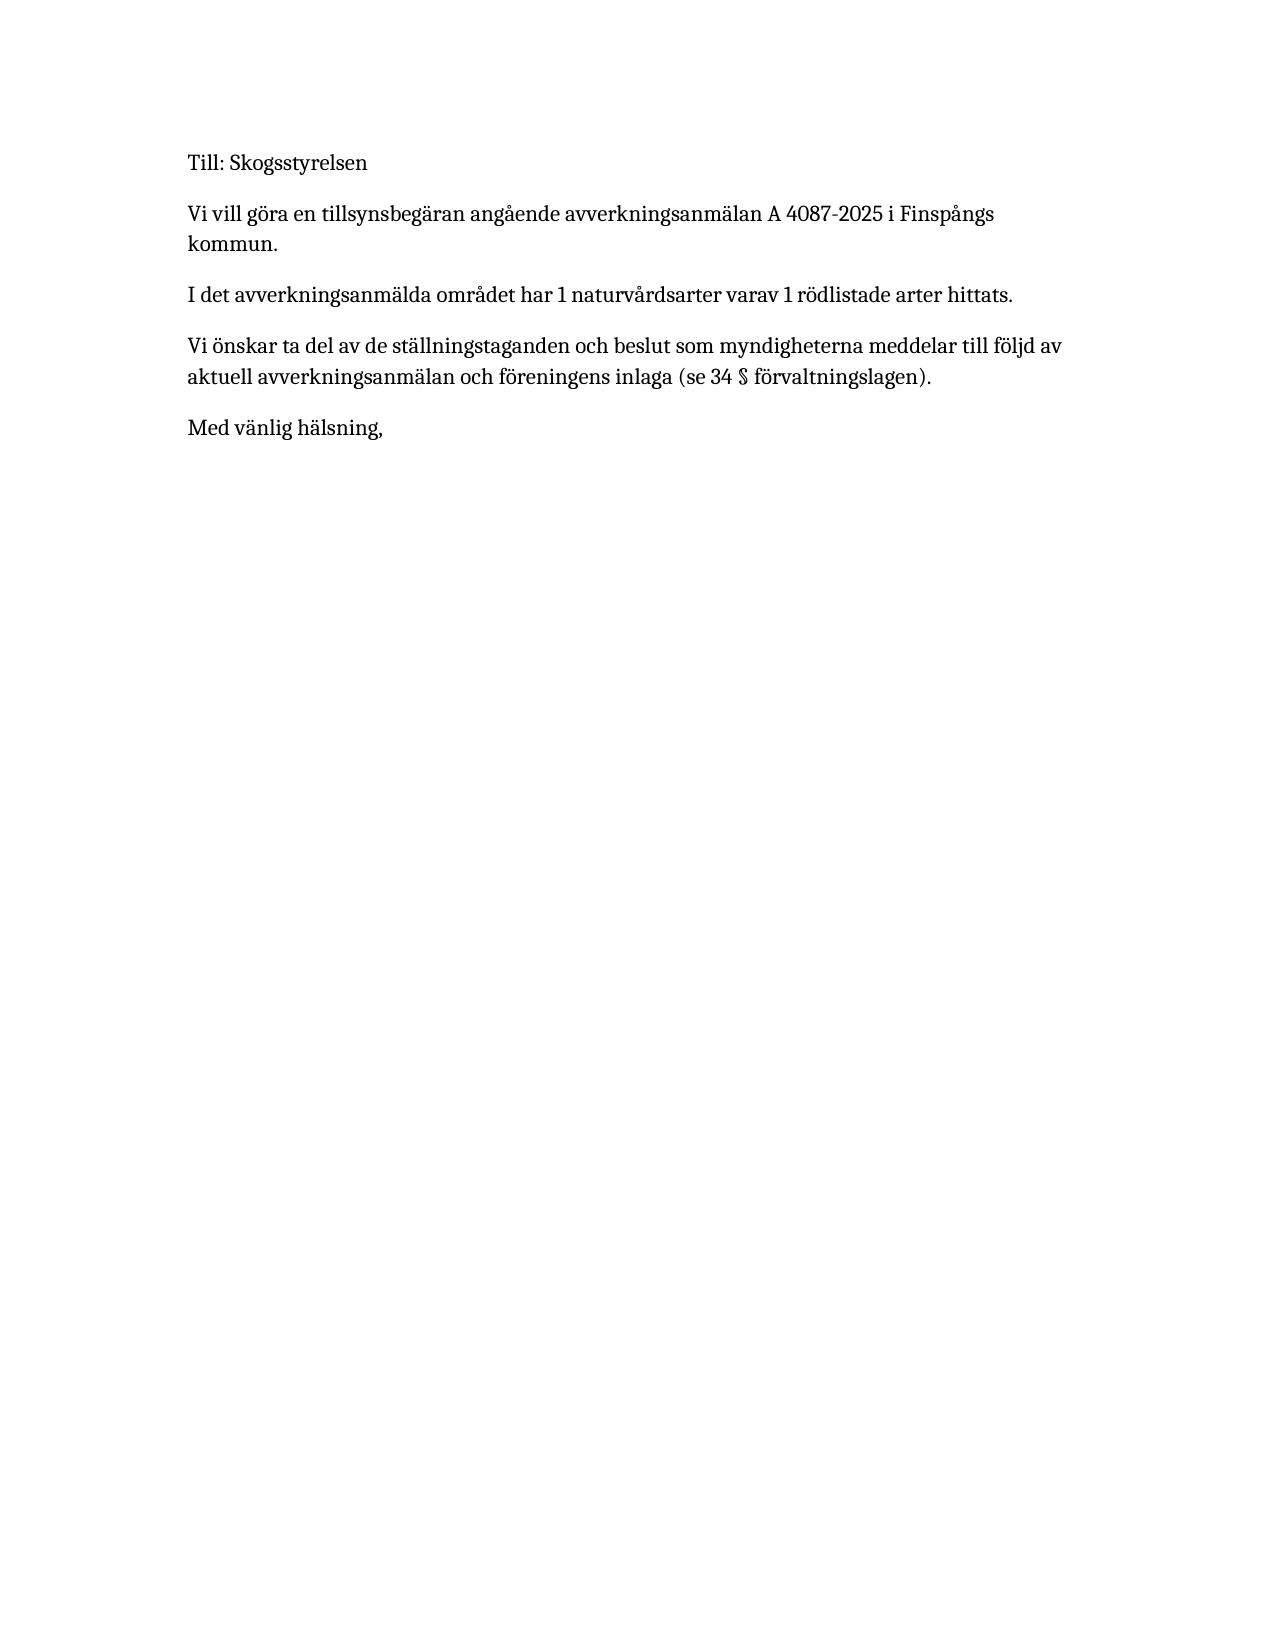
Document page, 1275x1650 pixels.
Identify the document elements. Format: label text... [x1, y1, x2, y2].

text Vi önskar ta del av de ställningstaganden och beslut som myndigheterna meddelar till följd av aktuell avverkningsanmälan och föreningens inlaga (se 34 § förvaltningslagen). [187, 333, 1087, 390]
text I det avverkningsanmälda området har 1 naturvårdsarter varav 1 rödlistade arter hittats. [187, 282, 1087, 309]
text Med vänlig hälsning, [187, 414, 1087, 471]
text Till: Skogsstyrelsen [187, 150, 1087, 176]
text Vi vill göra en tillsynsbegäran angående avverkningsanmälan A 4087-2025 i Finspångs kommun. [187, 201, 1087, 258]
